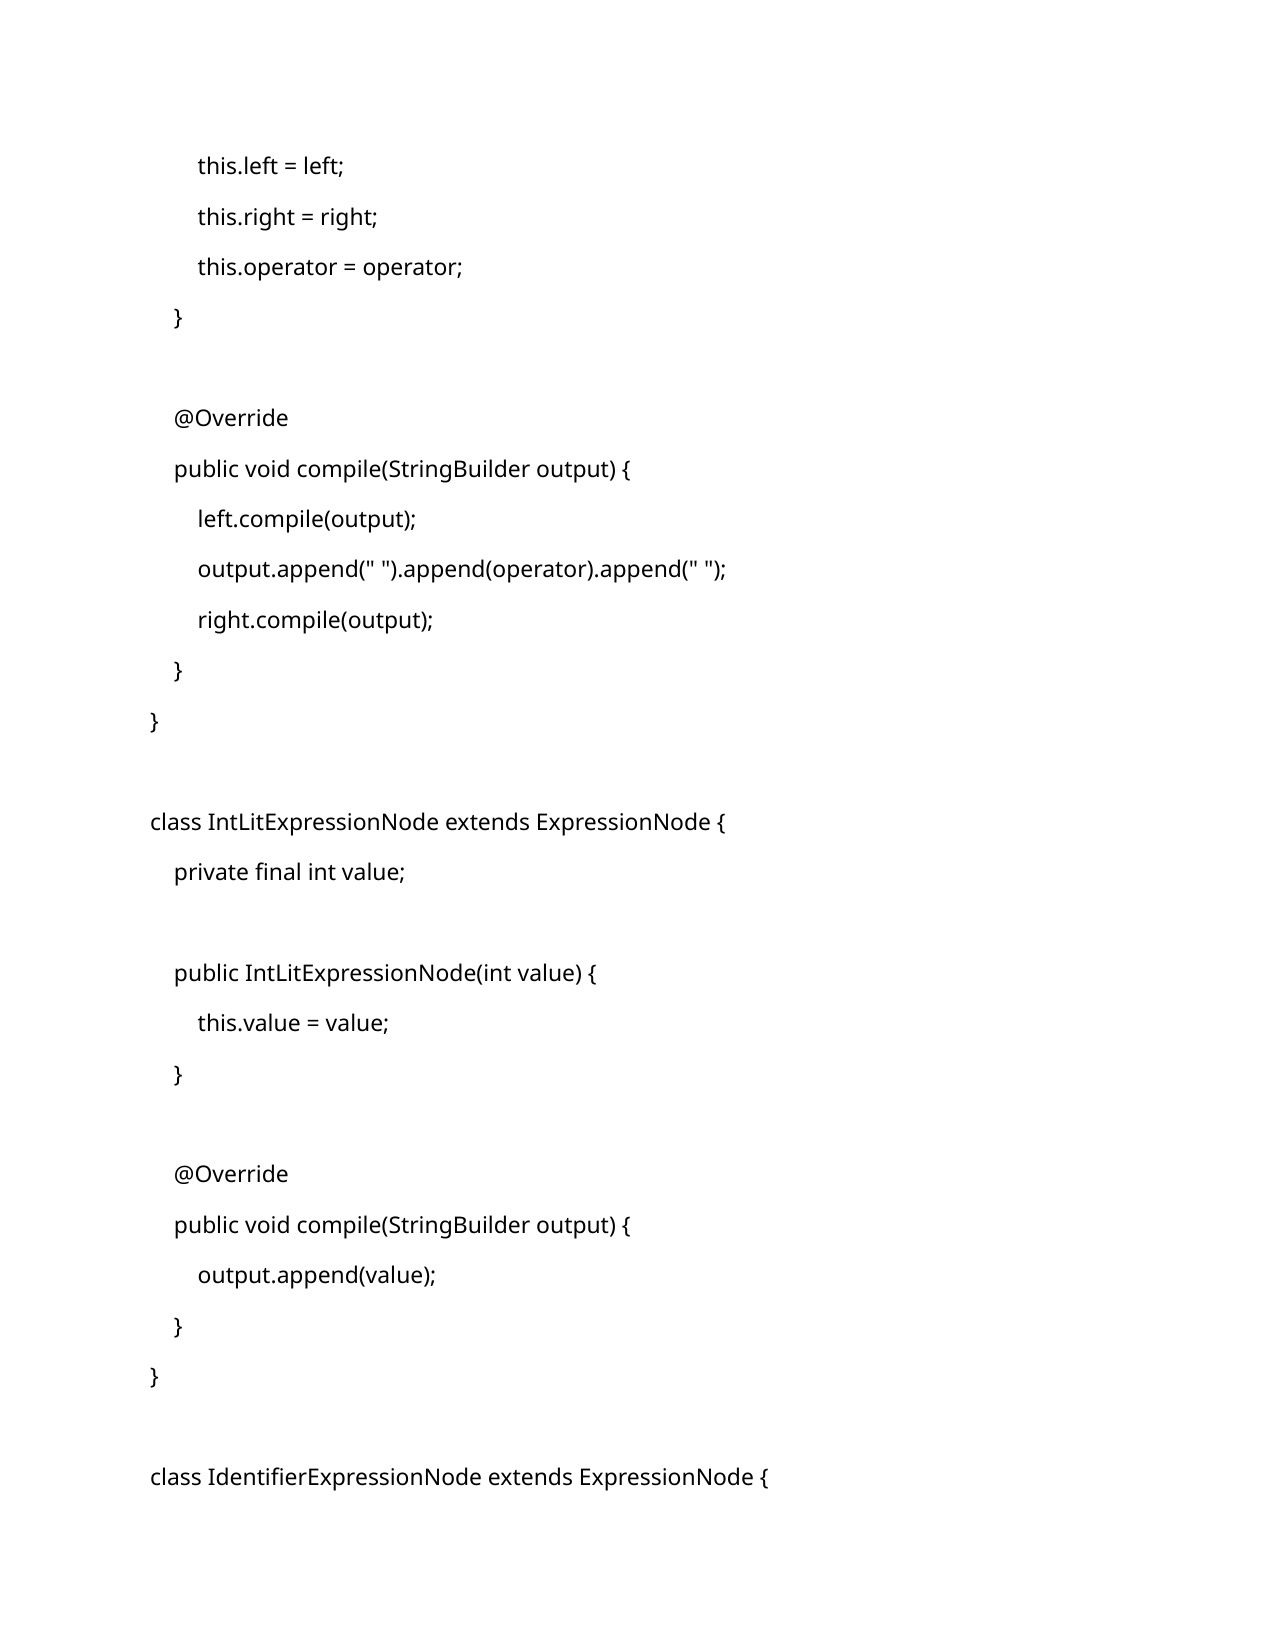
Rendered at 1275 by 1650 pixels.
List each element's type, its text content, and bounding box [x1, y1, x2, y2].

text } [150, 704, 1125, 736]
text public void compile(StringBuilder output) { [150, 1209, 1125, 1240]
text output.append(" ").append(operator).append(" "); [150, 553, 1125, 584]
text } [150, 1309, 1125, 1341]
text right.compile(output); [150, 604, 1125, 635]
text this.right = right; [150, 200, 1125, 232]
text @Override [150, 1158, 1125, 1189]
text } [150, 301, 1125, 332]
text this.left = left; [150, 150, 1125, 181]
text } [150, 1360, 1125, 1391]
text output.append(value); [150, 1259, 1125, 1290]
text public IntLitExpressionNode(int value) { [150, 957, 1125, 988]
text class IntLitExpressionNode extends ExpressionNode { [150, 805, 1125, 837]
text @Override [150, 402, 1125, 433]
text private final int value; [150, 856, 1125, 887]
text public void compile(StringBuilder output) { [150, 452, 1125, 484]
text } [150, 1057, 1125, 1089]
text class IdentifierExpressionNode extends ExpressionNode { [150, 1461, 1125, 1492]
text this.operator = operator; [150, 251, 1125, 282]
text this.value = value; [150, 1007, 1125, 1038]
text } [150, 654, 1125, 685]
text left.compile(output); [150, 503, 1125, 534]
